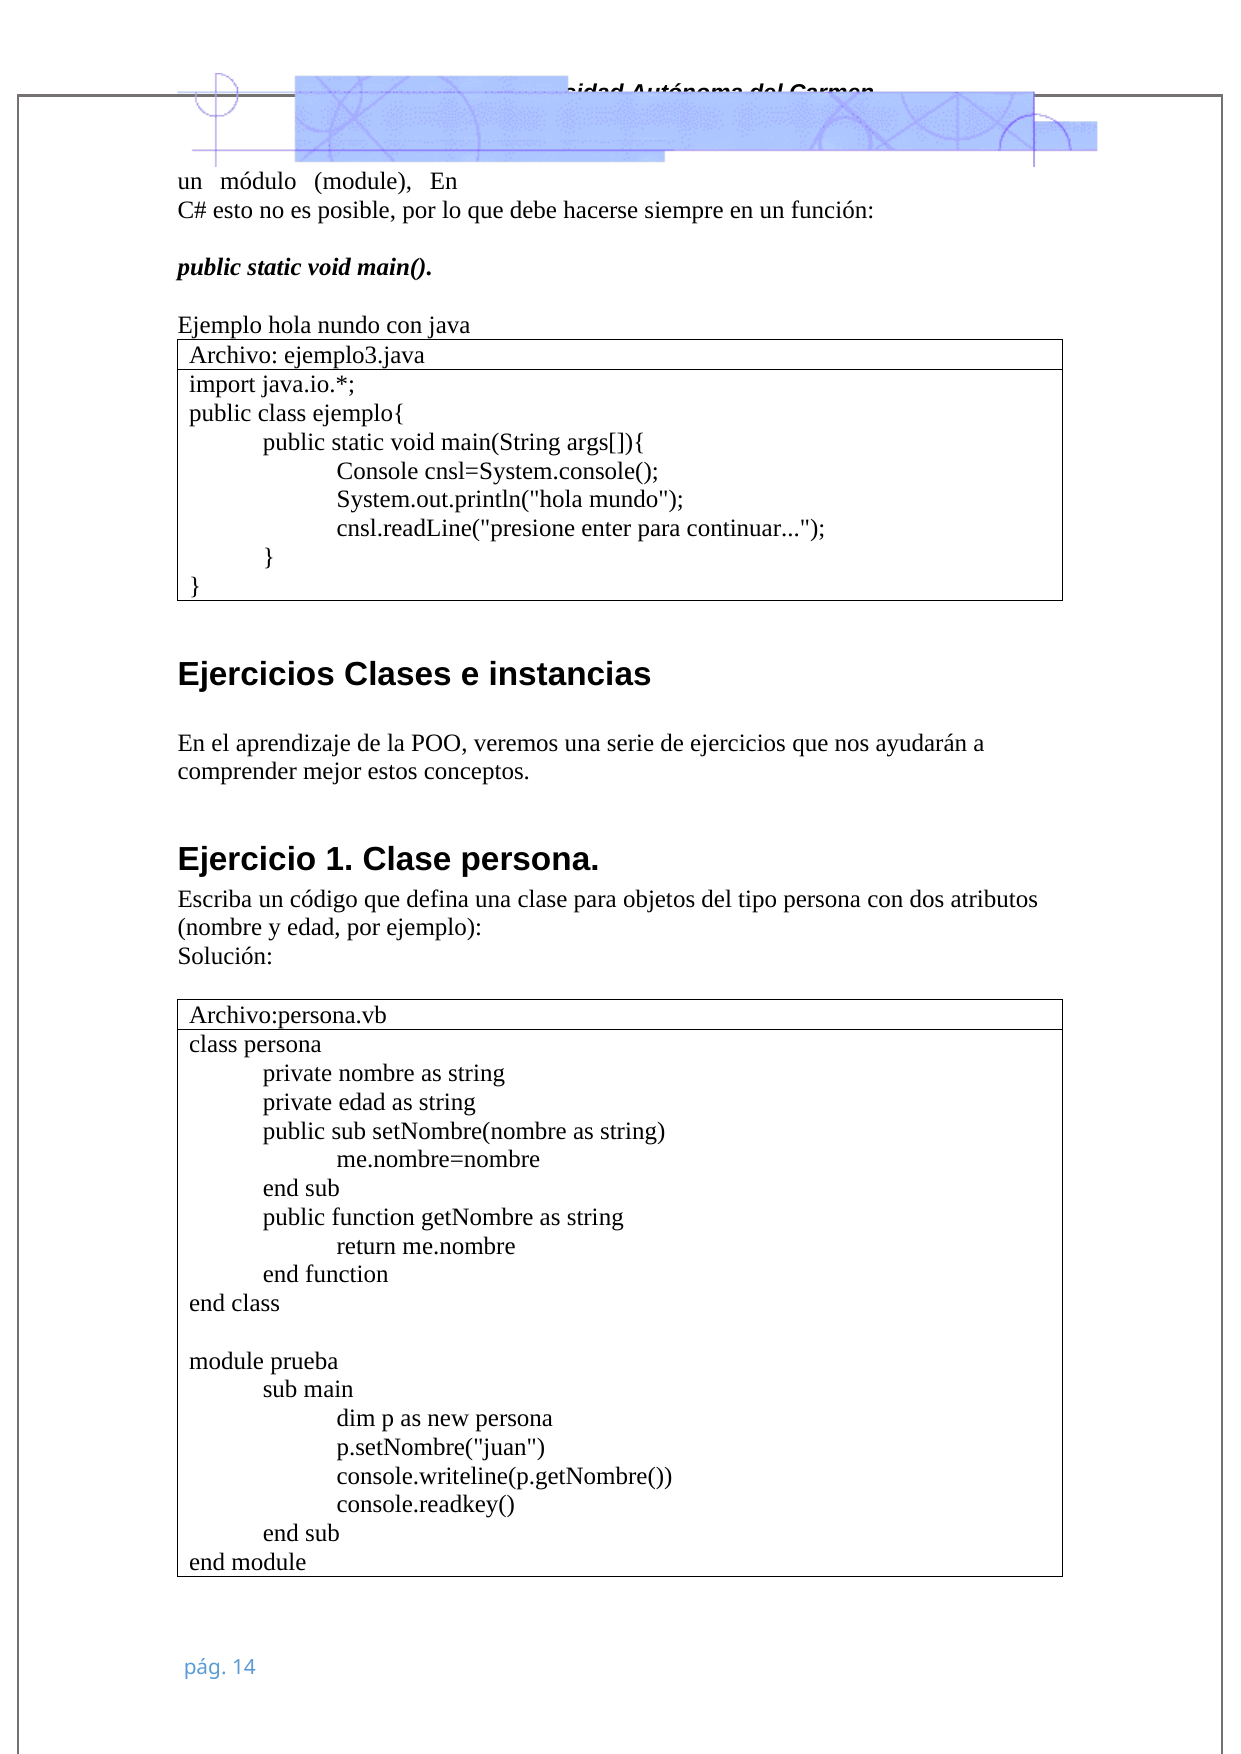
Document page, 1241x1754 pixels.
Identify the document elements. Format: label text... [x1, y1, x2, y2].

picture [177, 73, 1098, 167]
table_header Archivo: ejemplo3.java [178, 340, 1062, 368]
table_cell import java.io.*; public class ejemplo{ public static void main(String args[]){ Console cnsl=System.console(); System.out.println("hola mundo"); cnsl.readLine("presione enter para continuar..."); } } [178, 370, 1062, 599]
subtitle Ejercicio 1. Clase persona. [177, 839, 1063, 877]
text Solución: [177, 941, 1063, 970]
text En el aprendizaje de , veremos una serie de ejercicios que nos ayudarán a comprender mejor estos conceptos. [177, 728, 1063, 785]
text Escriba un código que defina una clase para objetos del tipo persona con dos atributos (nombre y edad, por ejemplo): [177, 884, 1063, 941]
table_header Archivo:persona.vb [178, 1000, 1062, 1028]
text Ejemplo hola nundo con java [177, 310, 1063, 339]
table_cell class persona private nombre as string private edad as string public sub setNombre(nombre as string) me.nombre=nombre end sub public function getNombre as string return me.nombre end function end class module prueba sub main dim p as new persona p.setNombre("juan") console.writeline(p.getNombre()) console.readkey() end sub end module [178, 1030, 1062, 1576]
subtitle Ejercicios Clases e instancias [177, 654, 1063, 693]
text public static void main(). [177, 252, 1063, 281]
